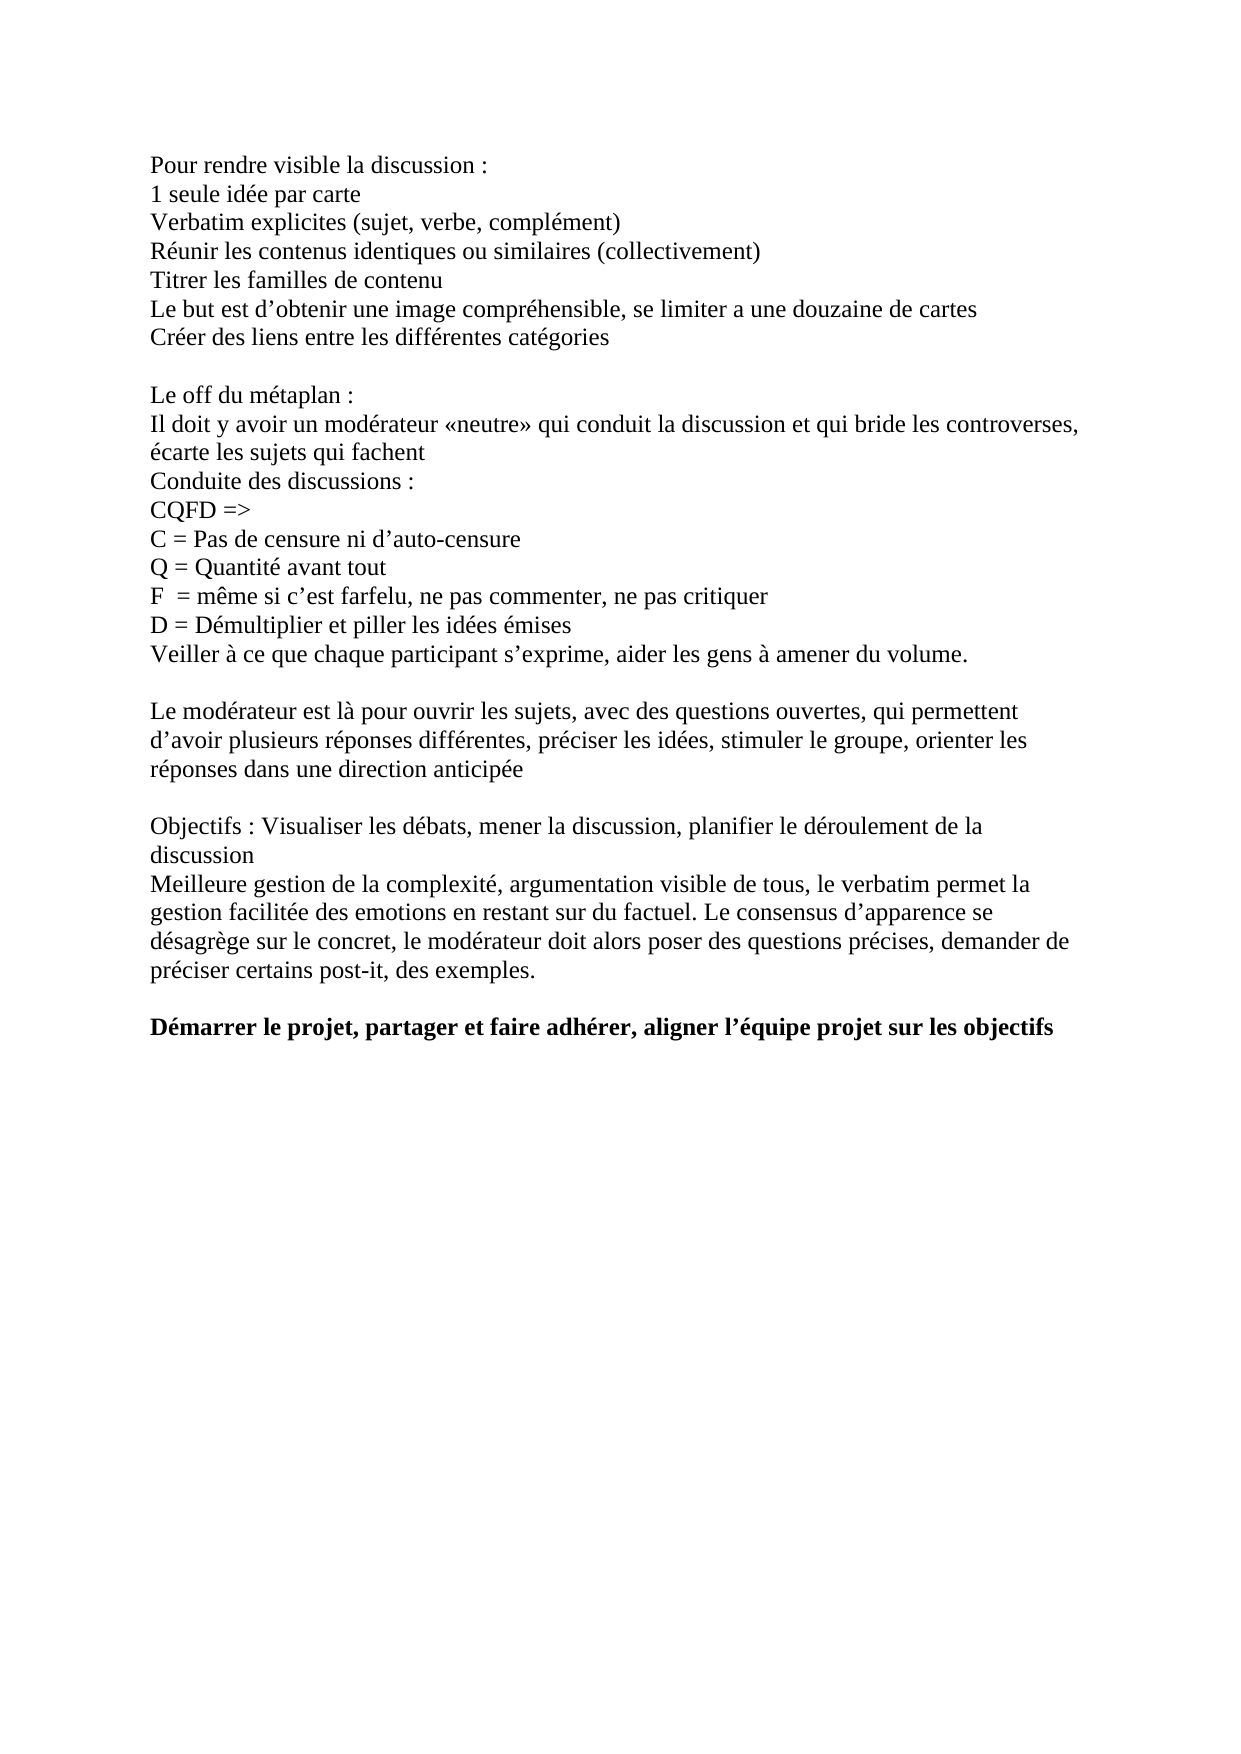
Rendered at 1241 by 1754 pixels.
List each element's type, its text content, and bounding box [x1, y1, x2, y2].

text Il doit y avoir un modérateur «neutre» qui conduit la discussion et qui bride les controverses, écarte les sujets qui fachent [150, 409, 1090, 466]
text CQFD => [150, 495, 1090, 524]
text F = même si c’est farfelu, ne pas commenter, ne pas critiquer [150, 581, 1090, 610]
text D = Démultiplier et piller les idées émises [150, 610, 1090, 639]
text 1 seule idée par carte [150, 179, 1090, 207]
text Pour rendre visible la discussion : [150, 150, 1090, 179]
text Réunir les contenus identiques ou similaires (collectivement) [150, 236, 1090, 265]
text Objectifs : Visualiser les débats, mener la discussion, planifier le déroulement de la discussion [150, 811, 1090, 869]
text Meilleure gestion de la complexité, argumentation visible de tous, le verbatim permet la gestion facilitée des emotions en restant sur du factuel. Le consensus d’apparence se désagrège sur le concret, le modérateur doit alors poser des questions précises, demander de préciser certains post-it, des exemples. [150, 869, 1090, 984]
text Veiller à ce que chaque participant s’exprime, aider les gens à amener du volume. [150, 639, 1090, 667]
text Le modérateur est là pour ouvrir les sujets, avec des questions ouvertes, qui permettent d’avoir plusieurs réponses différentes, préciser les idées, stimuler le groupe, orienter les réponses dans une direction anticipée [150, 696, 1090, 782]
text Démarrer le projet, partager et faire adhérer, aligner l’équipe projet sur les objectifs [150, 1012, 1090, 1041]
text Créer des liens entre les différentes catégories [150, 322, 1090, 351]
text Verbatim explicites (sujet, verbe, complément) [150, 207, 1090, 236]
text Le but est d’obtenir une image compréhensible, se limiter a une douzaine de cartes [150, 294, 1090, 322]
text Le off du métaplan : [150, 380, 1090, 409]
text Q = Quantité avant tout [150, 552, 1090, 581]
text Conduite des discussions : [150, 466, 1090, 495]
text C = Pas de censure ni d’auto-censure [150, 524, 1090, 552]
text Titrer les familles de contenu [150, 265, 1090, 294]
